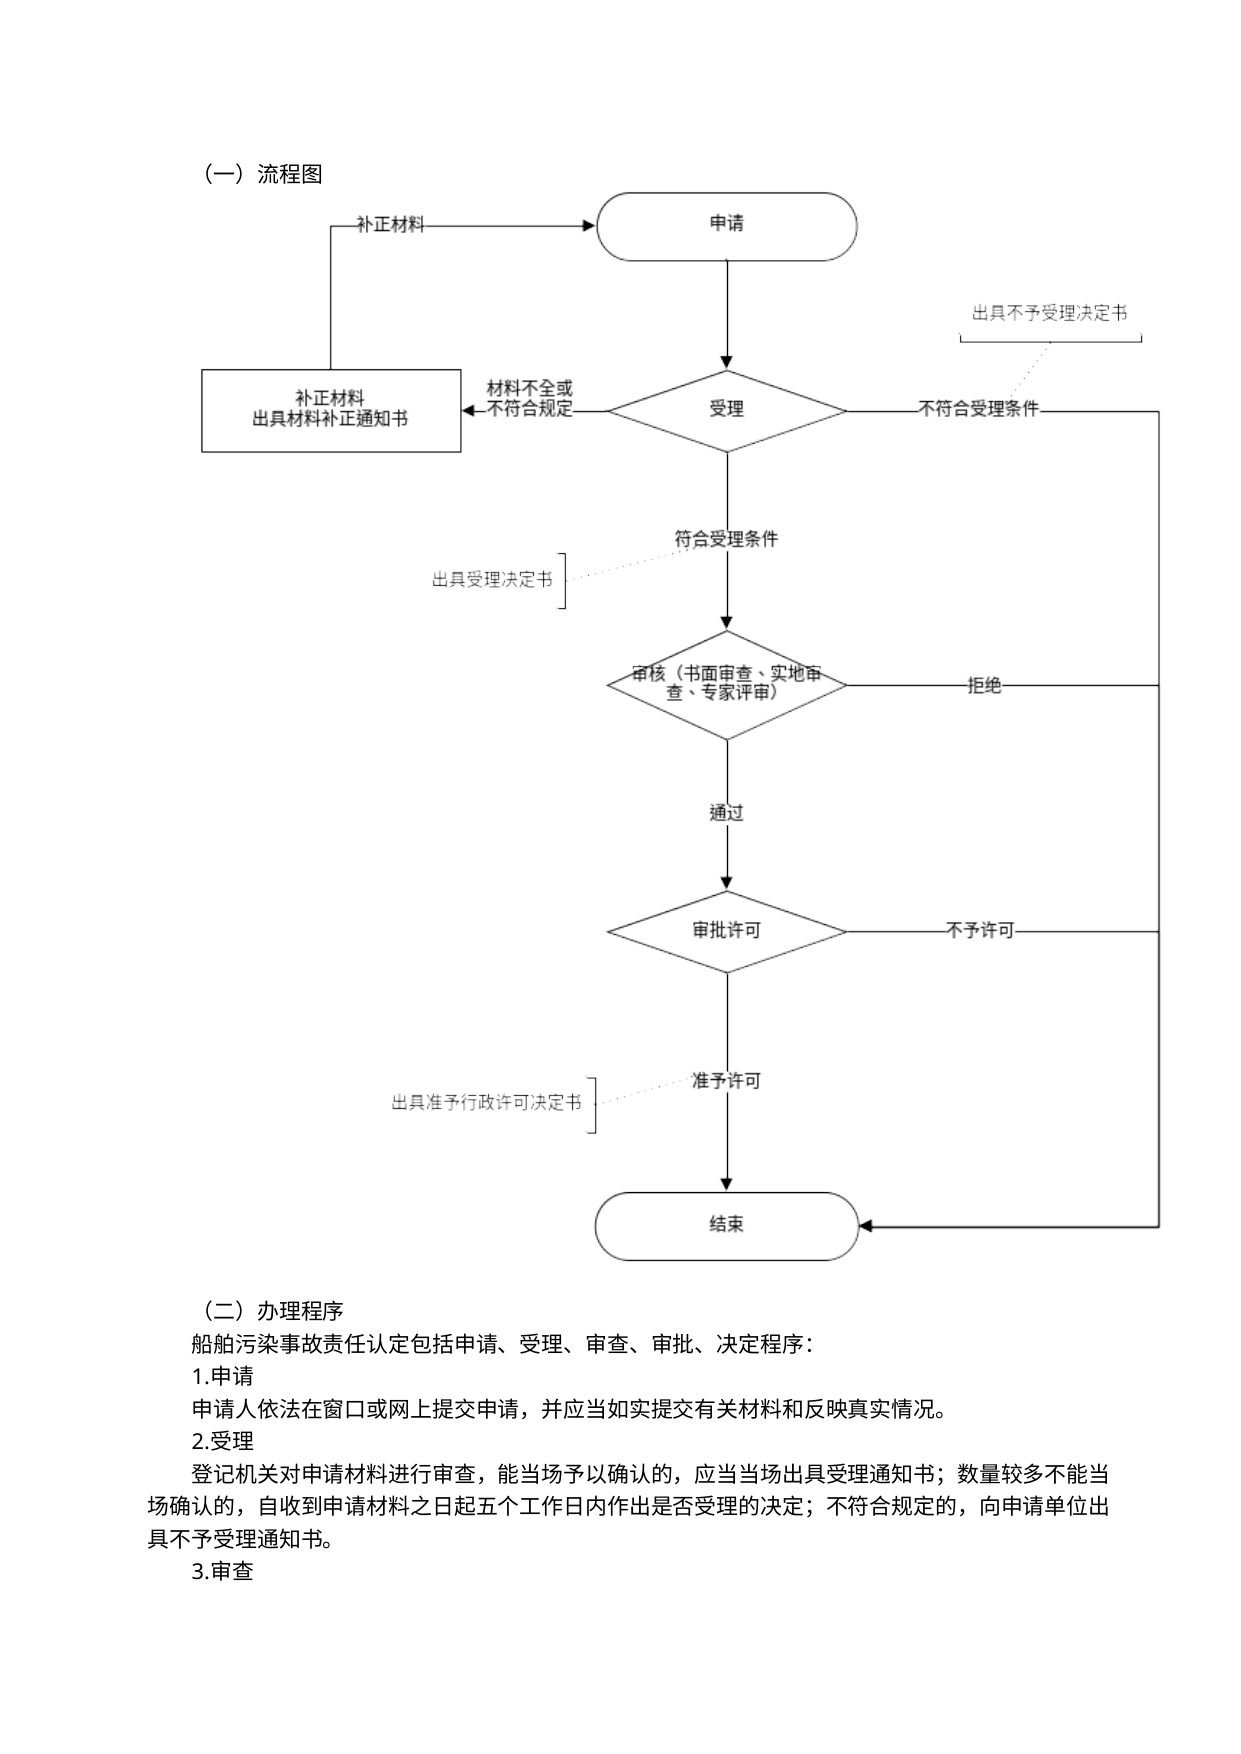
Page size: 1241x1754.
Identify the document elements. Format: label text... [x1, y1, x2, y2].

text 申请人依法在窗口或网上提交申请，并应当如实提交有关材料和反映真实情况。 [148, 1391, 1122, 1424]
text 登记机关对申请材料进行审查，能当场予以确认的，应当当场出具受理通知书；数量较多不能当场确认的，自收到申请材料之日起五个工作日内作出是否受理的决定；不符合规定的，向申请单位出具不予受理通知书。 [148, 1456, 1122, 1554]
text （二）办理程序 [148, 1294, 1122, 1326]
text 3.审查 [148, 1554, 1122, 1586]
text 船舶污染事故责任认定包括申请、受理、审查、审批、决定程序： [148, 1326, 1122, 1359]
text 2.受理 [148, 1424, 1122, 1456]
text （一）流程图 [148, 156, 1122, 189]
text 1.申请 [148, 1359, 1122, 1391]
